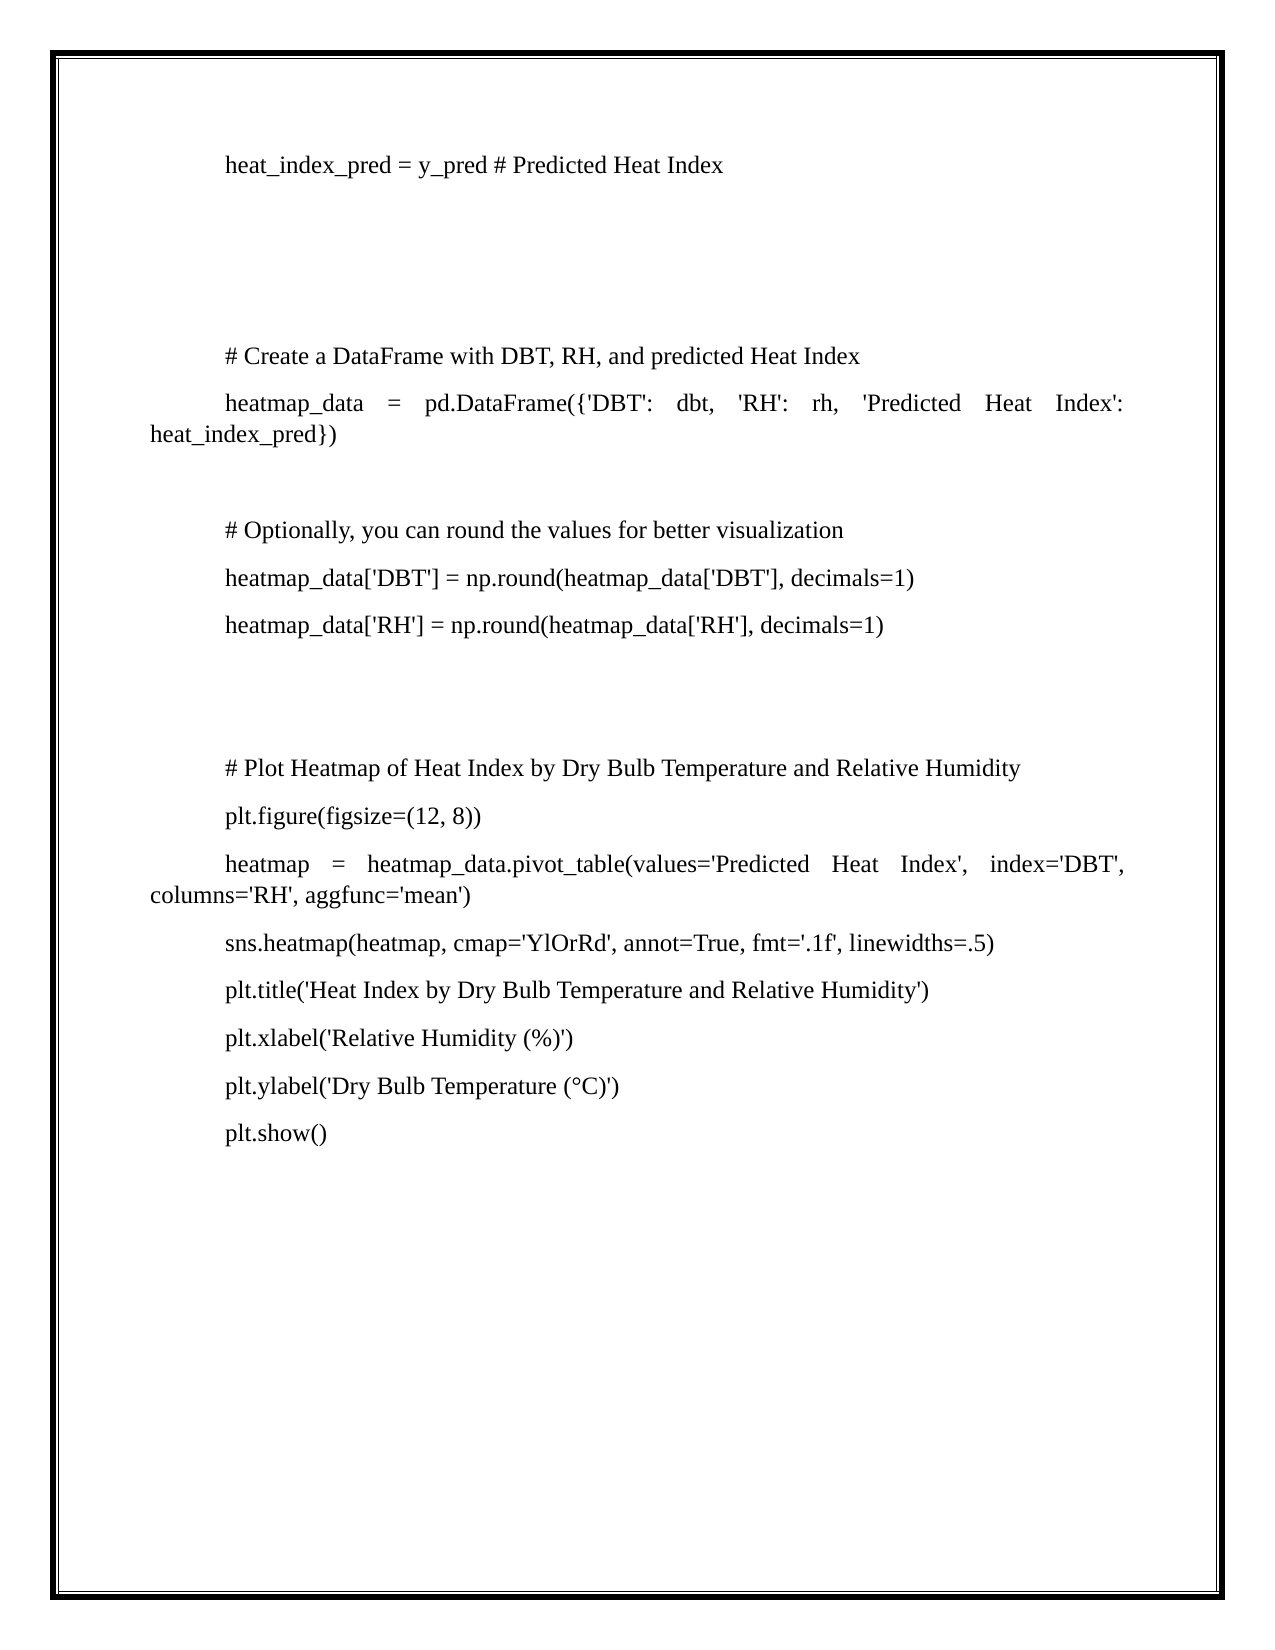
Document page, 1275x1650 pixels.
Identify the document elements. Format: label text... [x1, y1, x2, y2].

text plt.xlabel('Relative Humidity (%)') [150, 1023, 1125, 1052]
text heatmap_data = pd.DataFrame({'DBT': dbt, 'RH': rh, 'Predicted Heat Index': heat_index_pred}) [150, 388, 1125, 448]
text heatmap = heatmap_data.pivot_table(values='Predicted Heat Index', index='DBT', columns='RH', aggfunc='mean') [150, 849, 1125, 909]
text plt.ylabel('Dry Bulb Temperature (°C)') [150, 1071, 1125, 1099]
text heatmap_data['DBT'] = np.round(heatmap_data['DBT'], decimals=1) [150, 563, 1125, 591]
text plt.show() [150, 1118, 1125, 1147]
text plt.figure(figsize=(12, 8)) [150, 801, 1125, 830]
text # Create a DataFrame with DBT, RH, and predicted Heat Index [150, 341, 1125, 369]
text heat_index_pred = y_pred # Predicted Heat Index [150, 150, 1125, 179]
text plt.title('Heat Index by Dry Bulb Temperature and Relative Humidity') [150, 975, 1125, 1004]
text sns.heatmap(heatmap, cmap='YlOrRd', annot=True, fmt='.1f', linewidths=.5) [150, 928, 1125, 956]
text heatmap_data['RH'] = np.round(heatmap_data['RH'], decimals=1) [150, 610, 1125, 639]
text # Plot Heatmap of Heat Index by Dry Bulb Temperature and Relative Humidity [150, 753, 1125, 782]
text # Optionally, you can round the values for better visualization [150, 515, 1125, 544]
